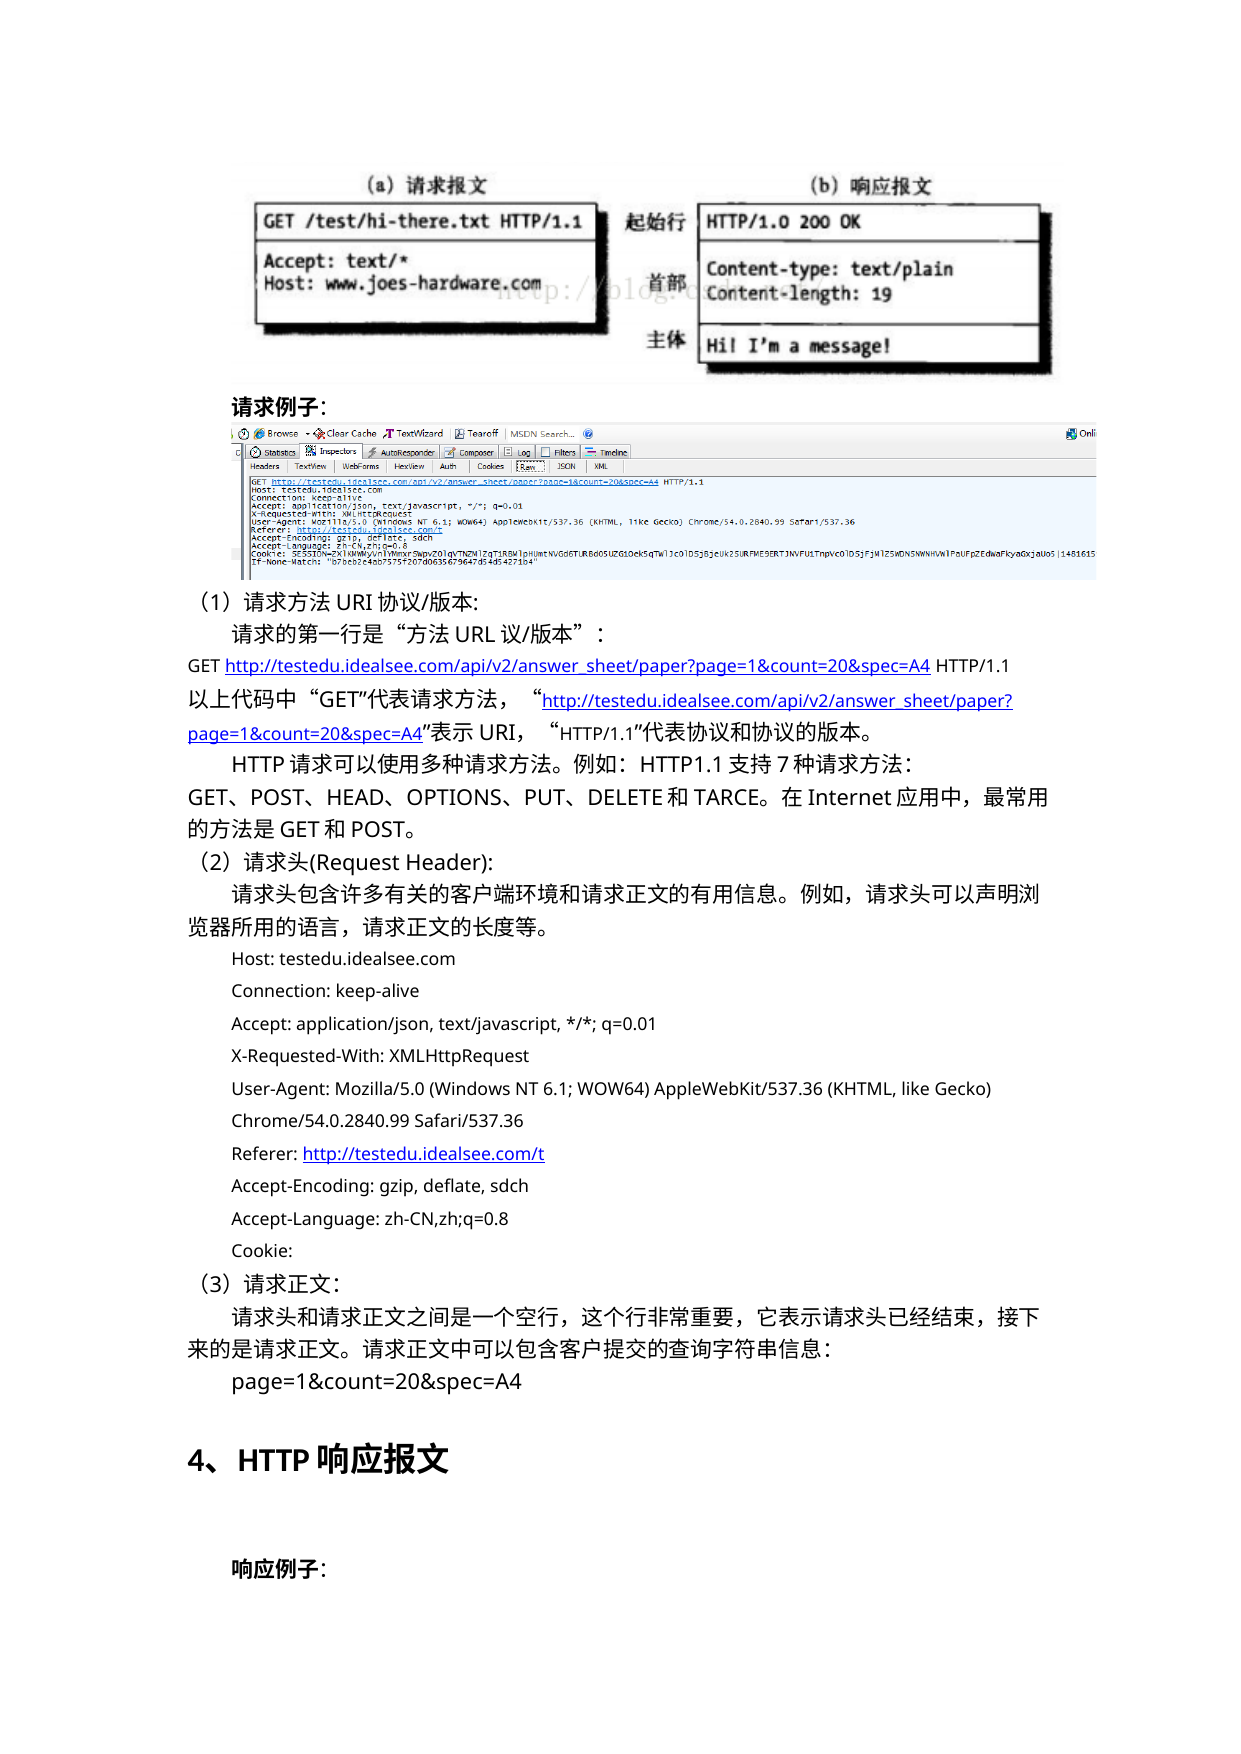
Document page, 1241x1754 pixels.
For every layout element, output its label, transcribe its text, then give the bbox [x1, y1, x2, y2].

text User-Agent: Mozilla/5.0 (Windows NT 6.1; WOW64) AppleWebKit/537.36 (KHTML, like Gecko) Chrome/54.0.2840.99 Safari/537.36 [231, 1072, 1053, 1137]
text （1）请求方法URI协议/版本: [187, 584, 1053, 617]
text （3）请求正文： [187, 1267, 1053, 1299]
picture [231, 422, 1097, 580]
text 请求的第一行是“方法URL议/版本”： [187, 617, 1053, 649]
text page=1&count=20&spec=A4 [187, 1364, 1053, 1397]
text X-Requested-With: XMLHttpRequest [187, 1039, 1053, 1072]
picture [231, 162, 1064, 386]
text 请求例子： [187, 389, 1053, 422]
text Accept: application/json, text/javascript, */*; q=0.01 [187, 1007, 1053, 1039]
text 以上代码中“GET”代表请求方法，“http://testedu.idealsee.com/api/v2/answer_sheet/paper?page=1&count=20&spec=A4”表示URI，“HTTP/1.1”代表协议和协议的版本。 [187, 682, 1053, 747]
text HTTP请求可以使用多种请求方法。例如：HTTP1.1支持7种请求方法：GET、POST、HEAD、OPTIONS、PUT、DELETE和TARCE。在Internet应用中，最常用的方法是GET和POST。 [187, 747, 1053, 844]
text 请求头包含许多有关的客户端环境和请求正文的有用信息。例如，请求头可以声明浏览器所用的语言，请求正文的长度等。 [187, 877, 1053, 942]
text 响应例子： [187, 1551, 1053, 1584]
text GET http://testedu.idealsee.com/api/v2/answer_sheet/paper?page=1&count=20&spec=A4 HTTP/1.1 [187, 649, 1053, 682]
subtitle 4、HTTP响应报文 [187, 1424, 1053, 1489]
text Connection: keep-alive [187, 974, 1053, 1007]
text 请求头和请求正文之间是一个空行，这个行非常重要，它表示请求头已经结束，接下来的是请求正文。请求正文中可以包含客户提交的查询字符串信息： [187, 1299, 1053, 1364]
text Host: testedu.idealsee.com [187, 942, 1053, 974]
text （2）请求头(Request Header): [187, 844, 1053, 877]
text Referer: http://testedu.idealsee.com/t [187, 1137, 1053, 1169]
text Accept-Language: zh-CN,zh;q=0.8 [187, 1202, 1053, 1234]
text Accept-Encoding: gzip, deflate, sdch [187, 1169, 1053, 1202]
text Cookie: [187, 1234, 1053, 1267]
